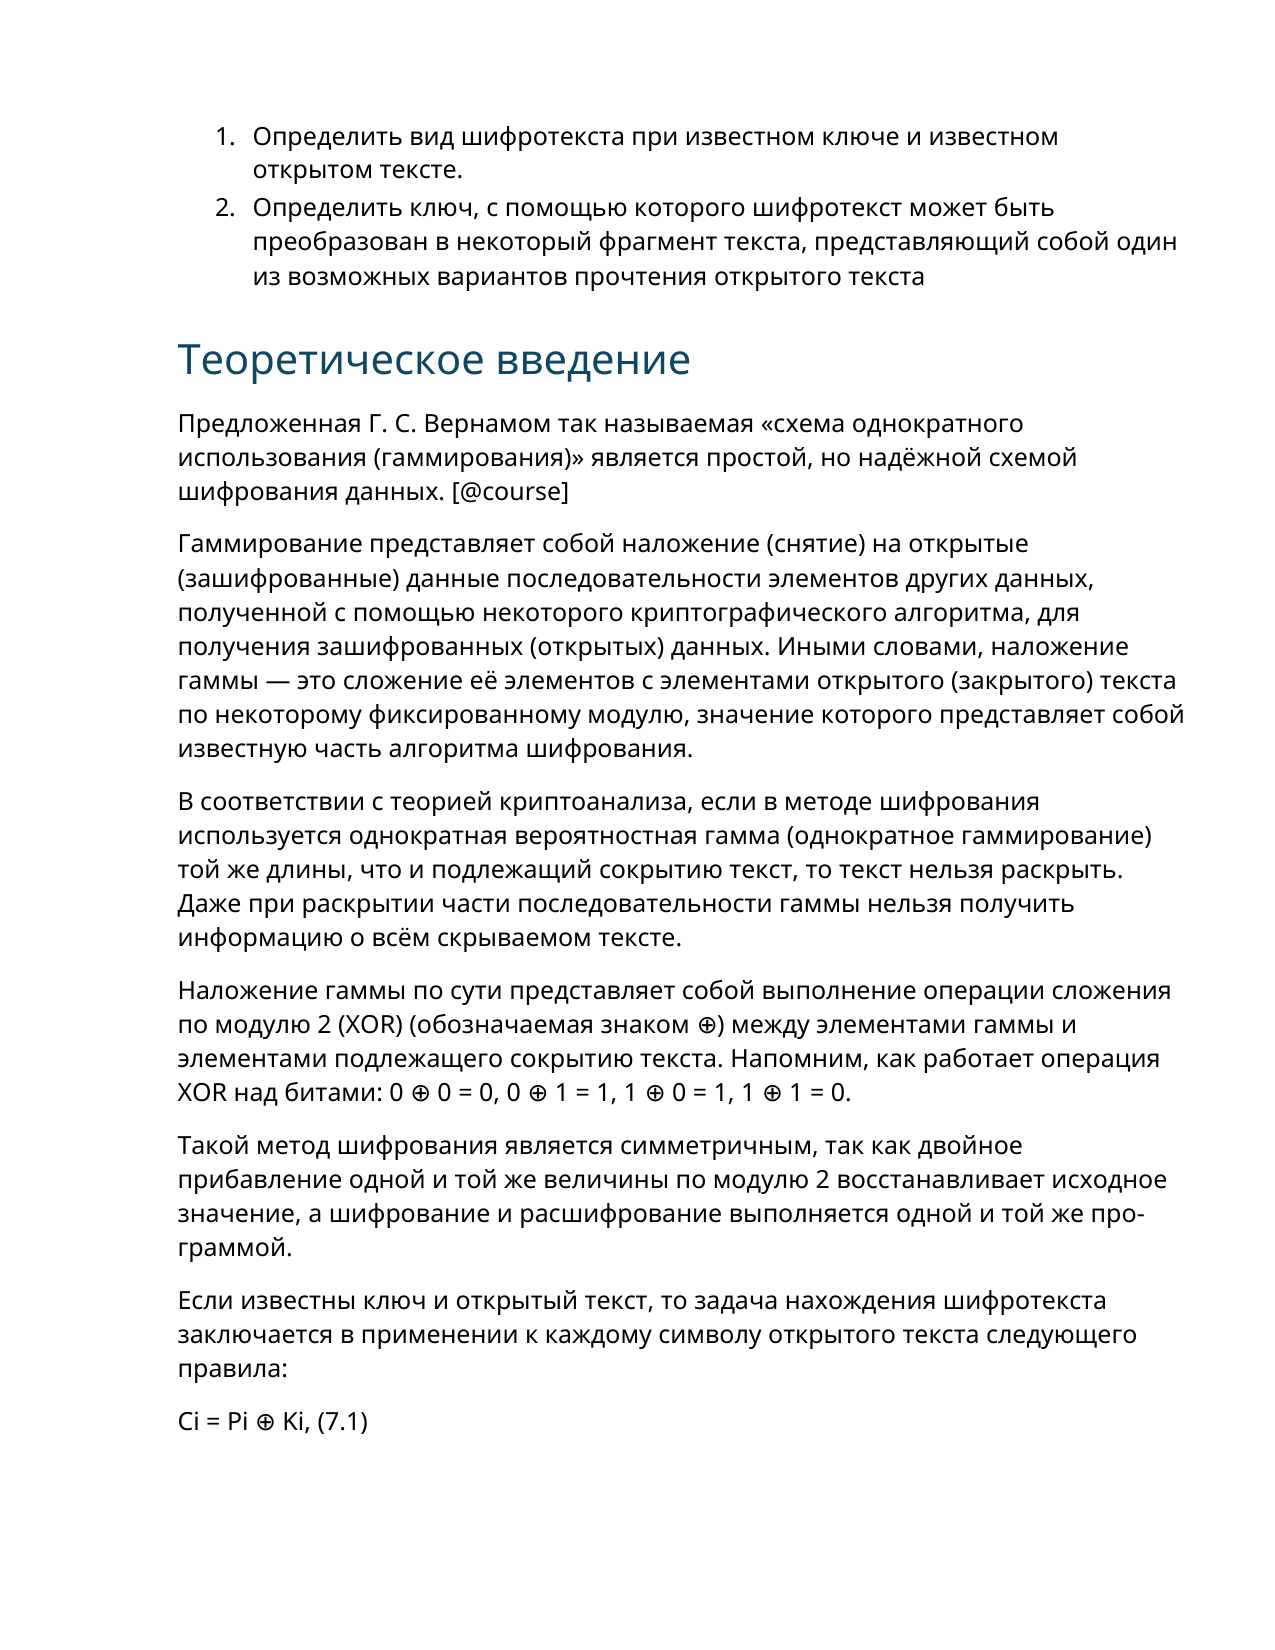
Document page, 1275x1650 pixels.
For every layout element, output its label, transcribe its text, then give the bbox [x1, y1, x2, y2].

text Гаммирование представляет собой наложение (снятие) на открытые (зашифрованные) данные последовательности элементов других данных, полученной с помощью некоторого криптографического алгоритма, для получения зашифрованных (открытых) данных. Иными словами, наложение гаммы — это сложение её элементов с элементами открытого (закрытого) текста по некоторому фиксированному модулю, значение которого представляет собой известную часть алгоритма шифрования. [177, 526, 1186, 764]
subtitle Теоретическое введение [177, 330, 1186, 386]
text Предложенная Г. С. Вернамом так называемая «схема однократного использования (гаммирования)» является простой, но надёжной схемой шифрования данных. [@course] [177, 405, 1186, 507]
list Определить ключ, с помощью которого шифротекст может быть преобразован в некоторый фрагмент текста, представляющий собой один из возможных вариантов прочтения открытого текста [215, 190, 1186, 292]
text Если известны ключ и открытый текст, то задача нахождения шифротекста заключается в применении к каждому символу открытого текста следующего правила: [177, 1282, 1186, 1384]
list Определить вид шифротекста при известном ключе и известном открытом тексте. [215, 118, 1186, 186]
text В соответствии с теорией криптоанализа, если в методе шифрования используется однократная вероятностная гамма (однократное гаммирование) той же длины, что и подлежащий сокрытию текст, то текст нельзя раскрыть. Даже при раскрытии части последовательности гаммы нельзя получить информацию о всём скрываемом тексте. [177, 783, 1186, 954]
text Такой метод шифрования является симметричным, так как двойное прибавление одной и той же величины по модулю 2 восстанавливает исходное значение, а шифрование и расшифрование выполняется одной и той же про- граммой. [177, 1127, 1186, 1264]
text Ci = Pi ⊕ Ki, (7.1) [177, 1403, 1186, 1437]
text Наложение гаммы по сути представляет собой выполнение операции сложения по модулю 2 (XOR) (обозначаемая знаком ⊕) между элементами гаммы и элементами подлежащего сокрытию текста. Напомним, как работает операция XOR над битами: 0 ⊕ 0 = 0, 0 ⊕ 1 = 1, 1 ⊕ 0 = 1, 1 ⊕ 1 = 0. [177, 972, 1186, 1109]
